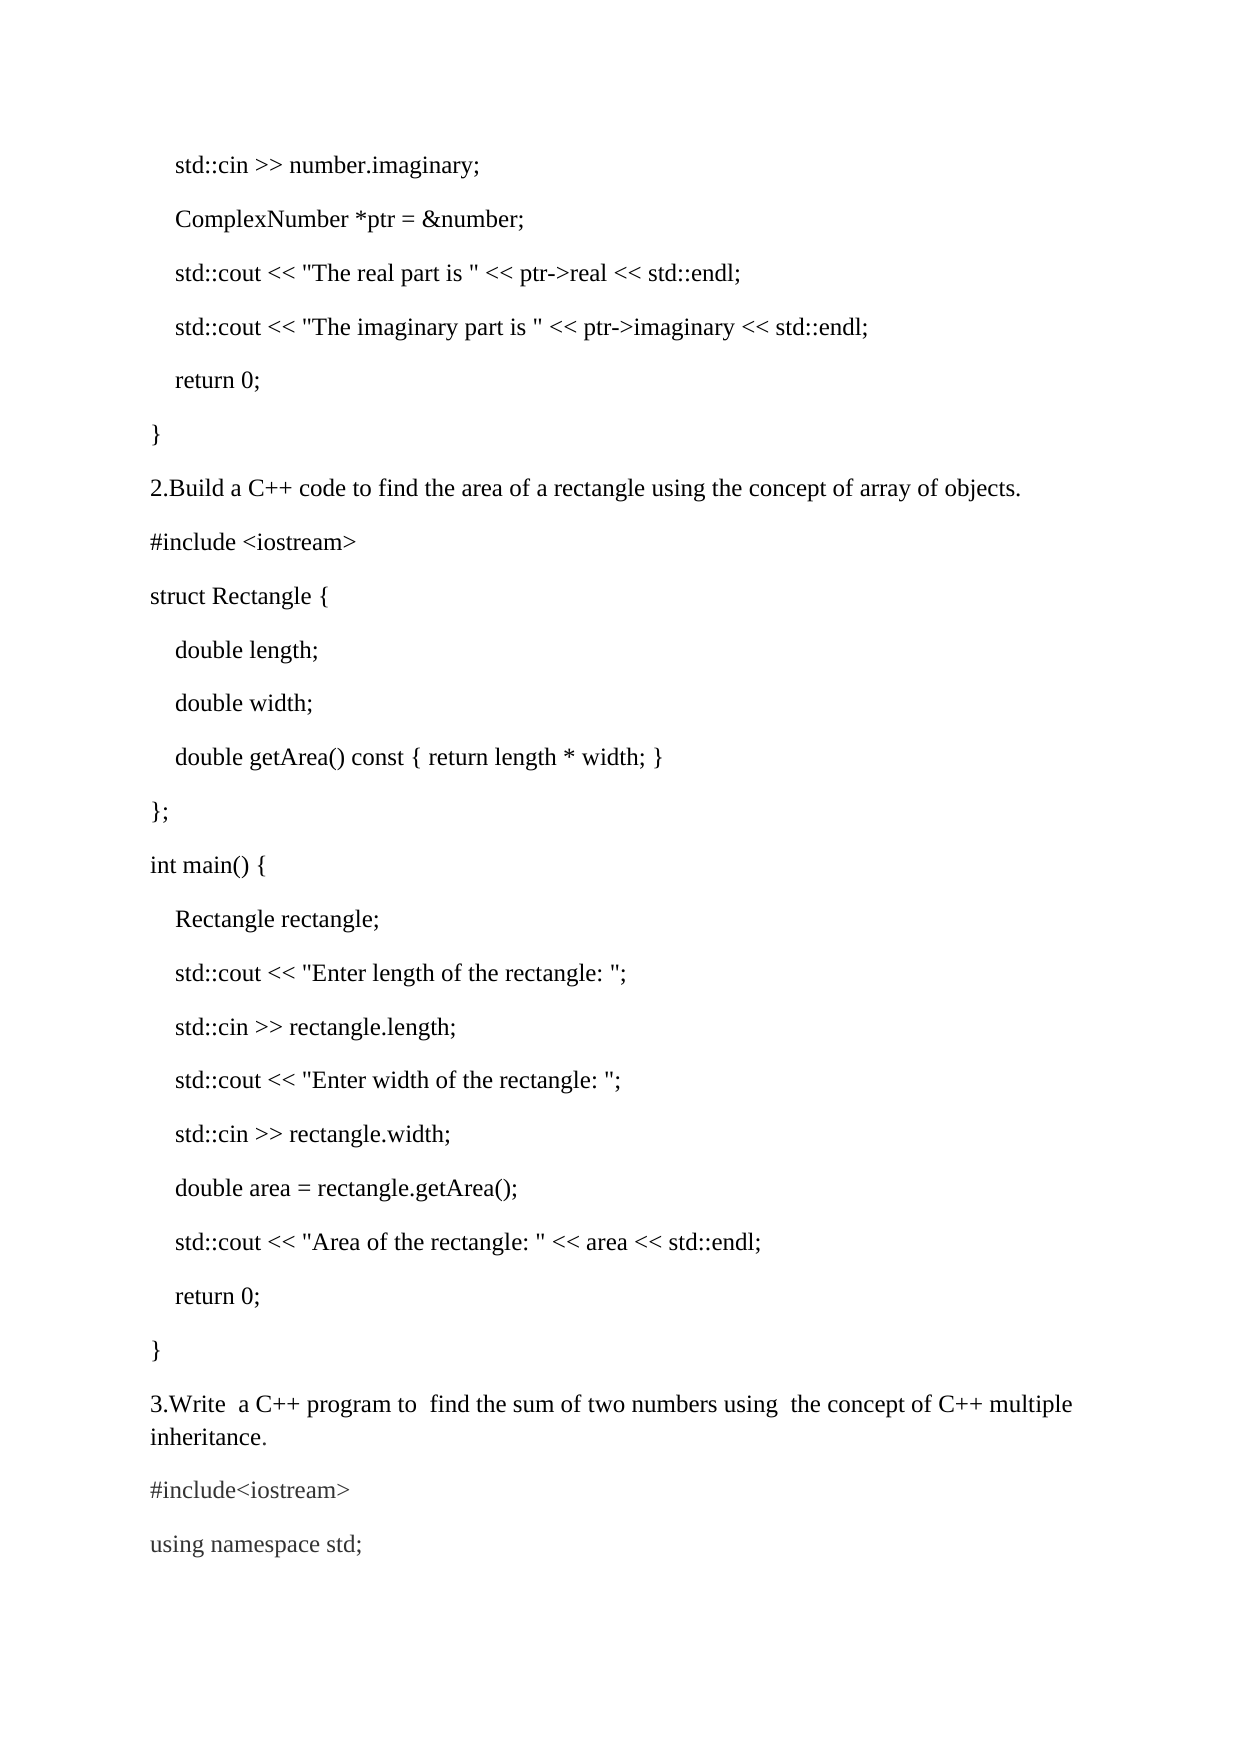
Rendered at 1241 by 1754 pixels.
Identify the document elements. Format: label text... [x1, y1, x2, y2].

text #include <iostream> [150, 527, 1090, 556]
text std::cout << "The real part is " << ptr->real << std::endl; [150, 258, 1090, 286]
text std::cin >> number.imaginary; [150, 150, 1090, 179]
text return 0; [150, 1281, 1090, 1310]
text return 0; [150, 365, 1090, 394]
text std::cin >> rectangle.length; [150, 1012, 1090, 1040]
text struct Rectangle { [150, 581, 1090, 609]
text ComplexNumber *ptr = &number; [150, 204, 1090, 233]
text 3.Write a C++ program to find the sum of two numbers using the concept of C++ multiple inheritance. [150, 1389, 1090, 1450]
text int main() { [150, 850, 1090, 879]
text std::cout << "Area of the rectangle: " << area << std::endl; [150, 1227, 1090, 1256]
text std::cout << "The imaginary part is " << ptr->imaginary << std::endl; [150, 312, 1090, 340]
text } [150, 1335, 1090, 1363]
text 2.Build a C++ code to find the area of a rectangle using the concept of array of objects. [150, 473, 1090, 502]
text std::cout << "Enter length of the rectangle: "; [150, 958, 1090, 987]
text double width; [150, 688, 1090, 717]
text using namespace std; [150, 1529, 1090, 1558]
text std::cin >> rectangle.width; [150, 1119, 1090, 1148]
text } [150, 419, 1090, 448]
text Rectangle rectangle; [150, 904, 1090, 933]
text #include<iostream> [150, 1476, 1090, 1504]
text double area = rectangle.getArea(); [150, 1173, 1090, 1202]
text }; [150, 796, 1090, 825]
text double getArea() const { return length * width; } [150, 742, 1090, 771]
text std::cout << "Enter width of the rectangle: "; [150, 1066, 1090, 1094]
text double length; [150, 635, 1090, 663]
